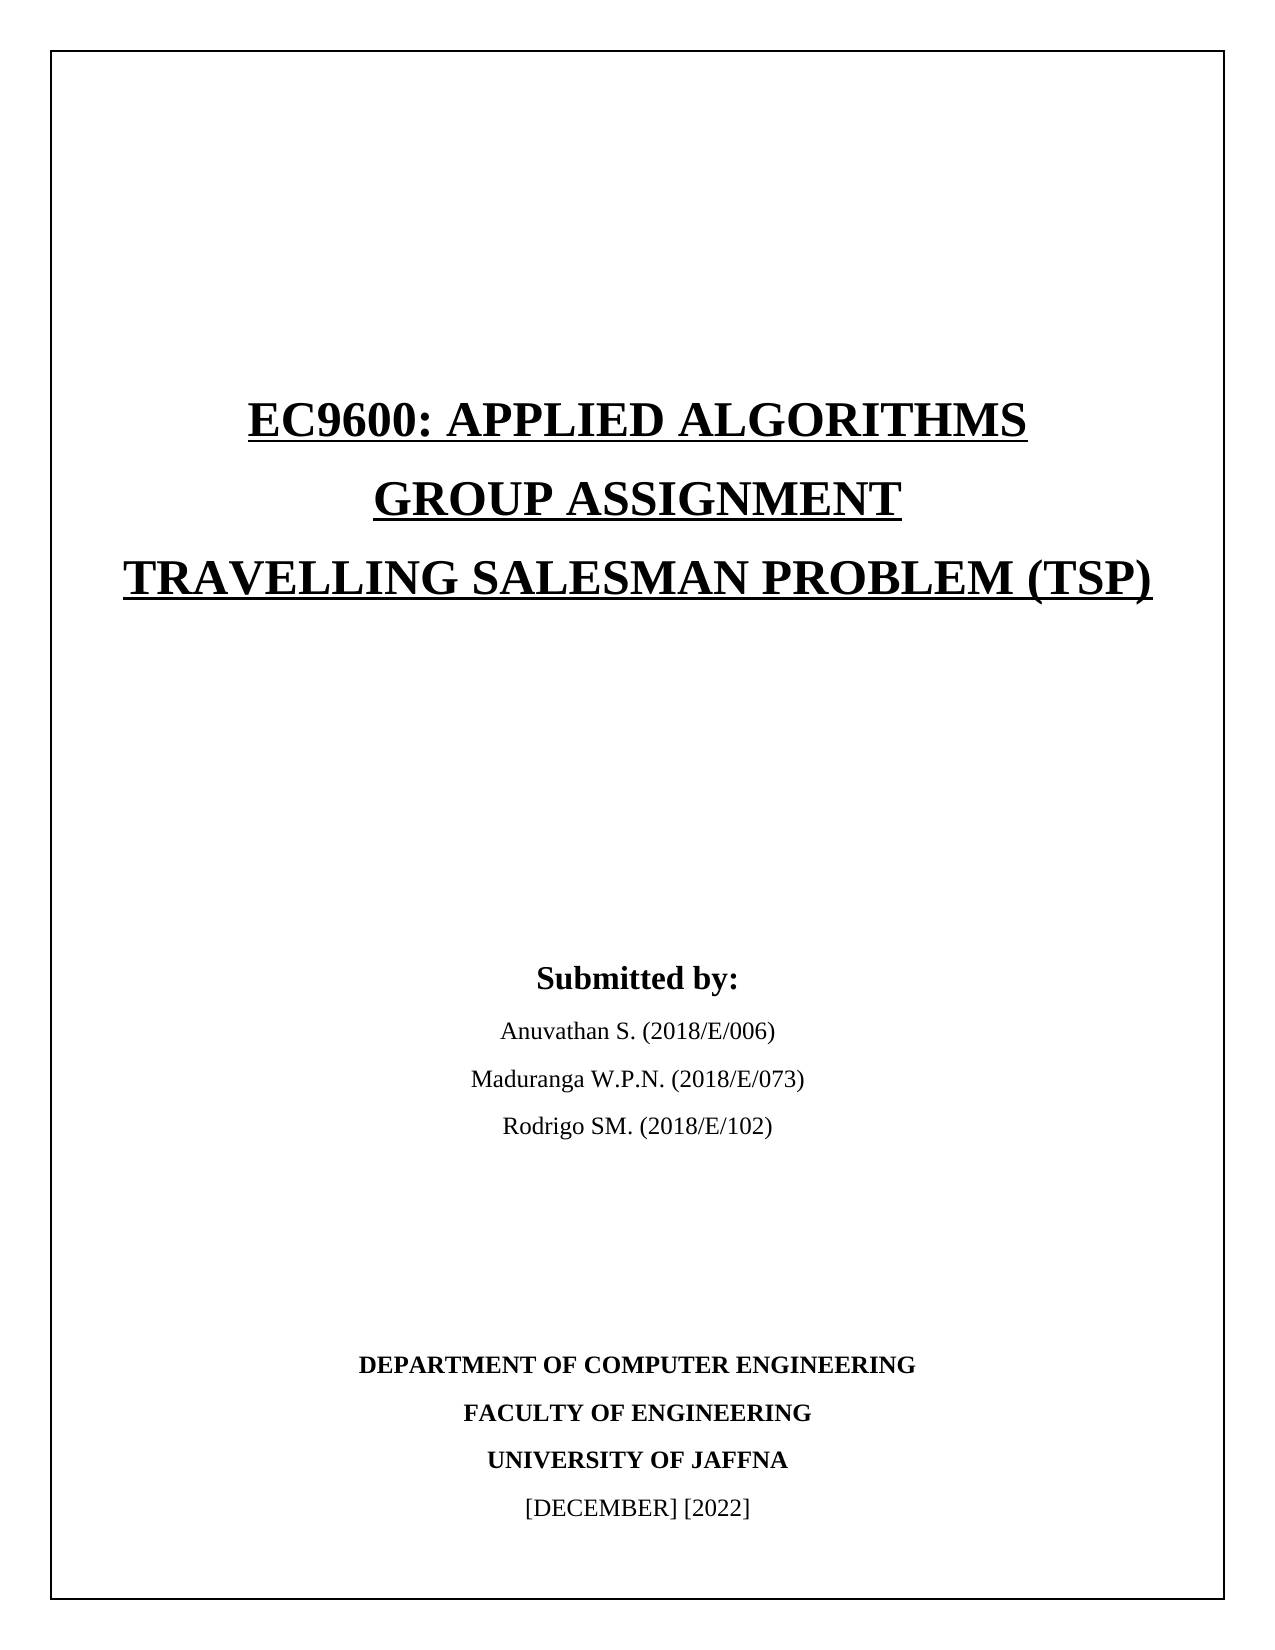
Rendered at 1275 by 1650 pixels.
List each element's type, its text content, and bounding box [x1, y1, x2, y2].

text Rodrigo SM. (2018/E/102) [75, 1111, 1200, 1140]
text Anuvathan S. (2018/E/006) [75, 1016, 1200, 1045]
text DEPARTMENT OF COMPUTER ENGINEERING [75, 1350, 1200, 1379]
text GROUP ASSIGNMENT [75, 469, 1200, 526]
text TRAVELLING SALESMAN PROBLEM (TSP) [75, 547, 1200, 605]
text EC9600: APPLIED ALGORITHMS [75, 390, 1200, 447]
text FACULTY OF ENGINEERING [75, 1398, 1200, 1426]
text UNIVERSITY OF JAFFNA [75, 1445, 1200, 1474]
text [DECEMBER] [2022] [75, 1493, 1200, 1522]
text Submitted by: [75, 958, 1200, 996]
text Maduranga W.P.N. (2018/E/073) [75, 1064, 1200, 1092]
